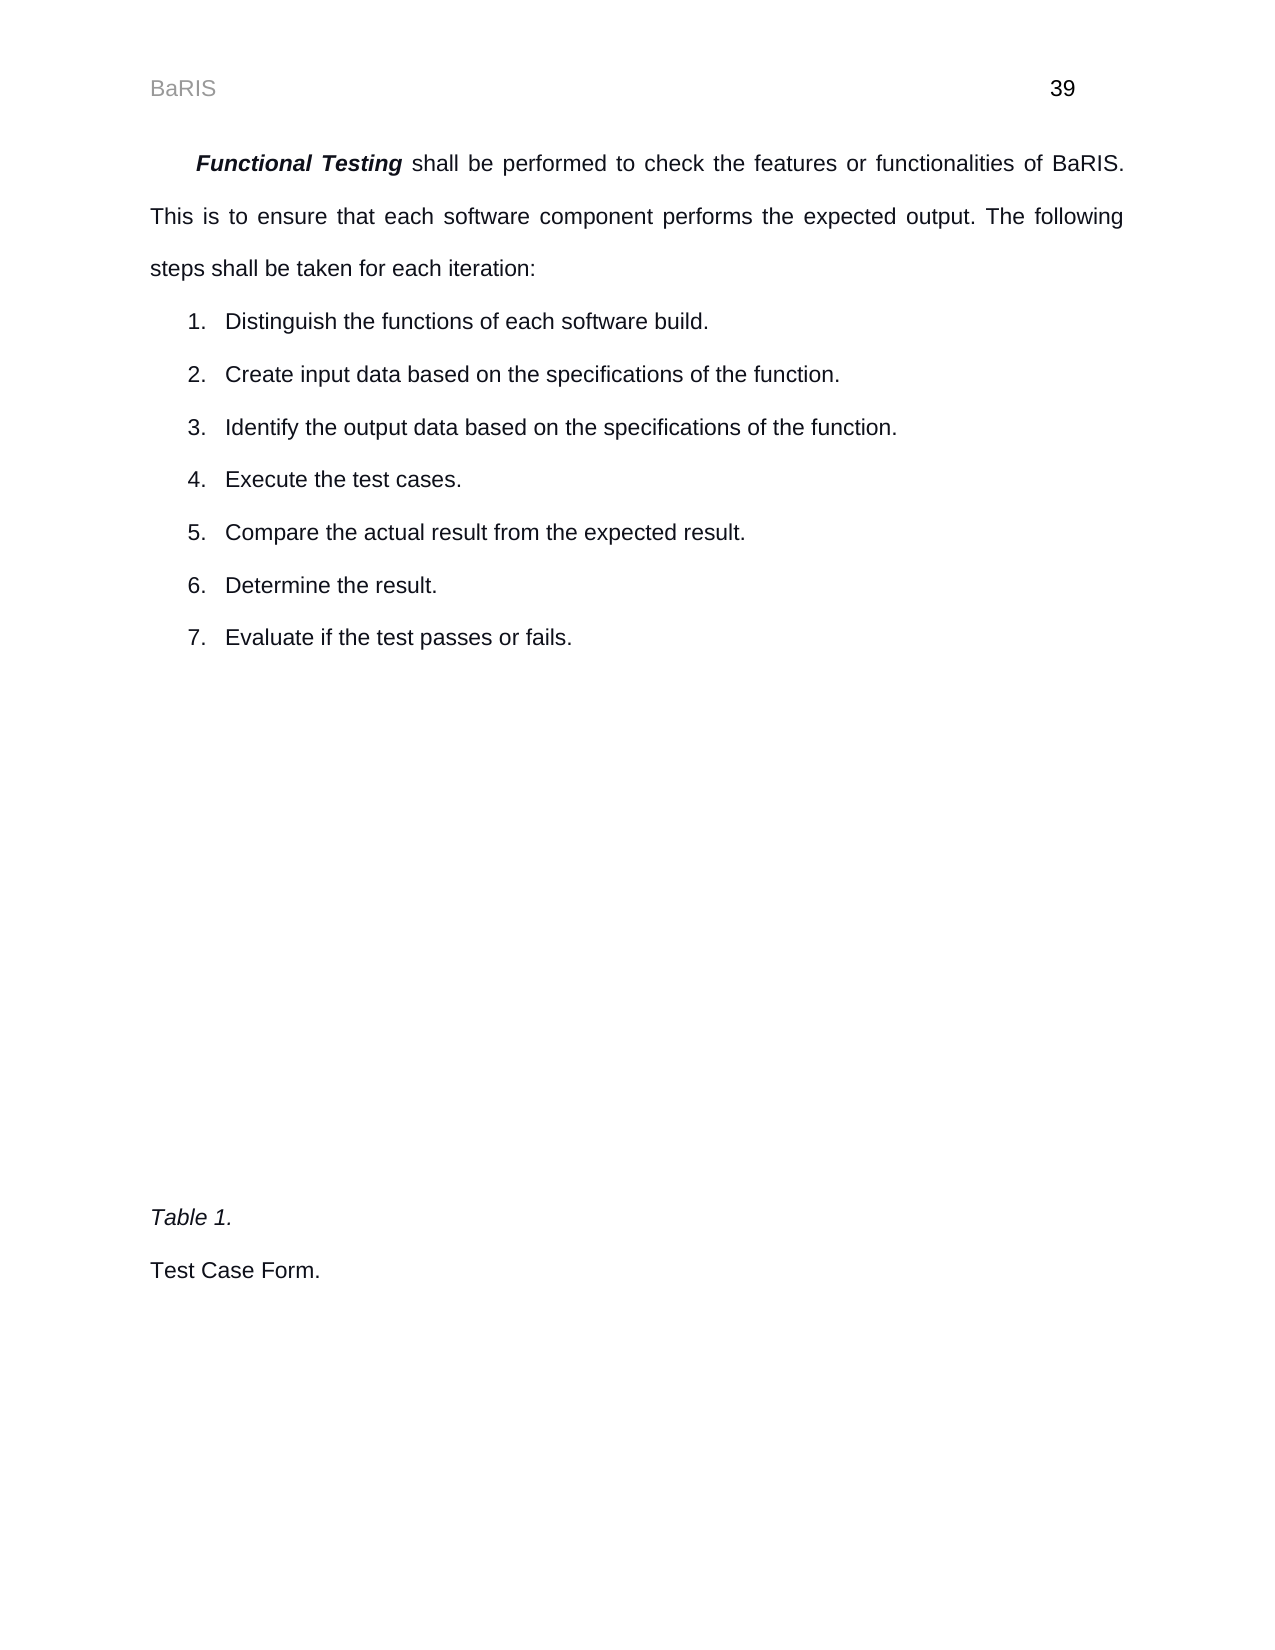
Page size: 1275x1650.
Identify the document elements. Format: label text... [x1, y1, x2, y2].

list Create input data based on the specifications of the function. [187, 361, 1125, 387]
text Functional Testing shall be performed to check the features or functionalities of BaRIS. This is to ensure that each software component performs the expected output. The following steps shall be taken for each iteration: [150, 150, 1125, 282]
list Identify the output data based on the specifications of the function. [187, 413, 1125, 440]
list Evaluate if the test passes or fails. [187, 624, 1125, 651]
list Determine the result. [187, 572, 1125, 598]
list Execute the test cases. [187, 466, 1125, 493]
list Compare the actual result from the expected result. [187, 519, 1125, 545]
text Table 1. [150, 1204, 1125, 1231]
text Test Case Form. [150, 1257, 1125, 1283]
list Distinguish the functions of each software build. [187, 308, 1125, 334]
